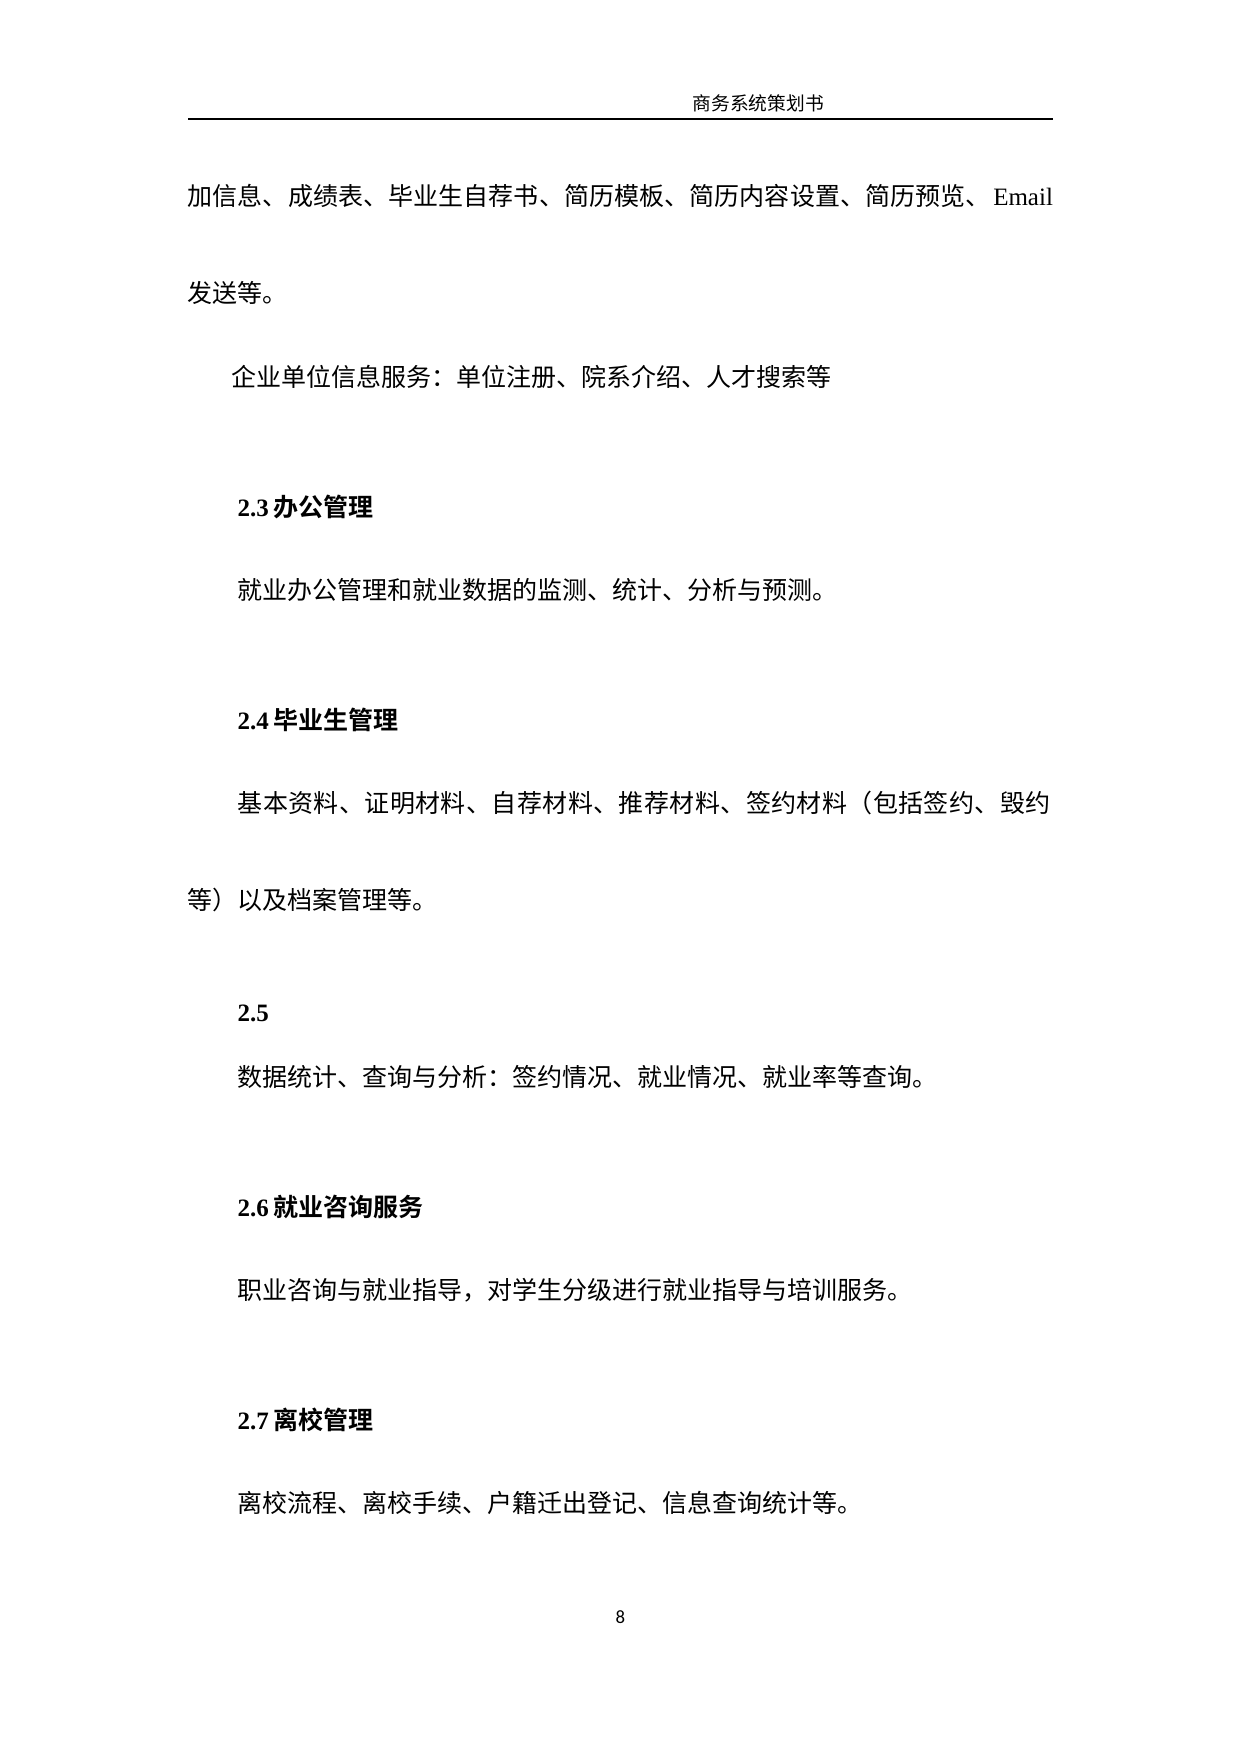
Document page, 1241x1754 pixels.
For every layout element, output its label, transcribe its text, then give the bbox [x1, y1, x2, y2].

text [187, 162, 1053, 324]
text 职业咨询与就业指导，对学生分级进行就业指导与培训服务。 [187, 1256, 1053, 1321]
text 2.5 [187, 996, 1053, 1029]
text 2.7离校管理 [187, 1386, 1053, 1451]
text 就业办公管理和就业数据的监测、统计、分析与预测。 [187, 556, 1053, 621]
text 基本资料、证明材料、自荐材料、推荐材料、签约材料（包括签约、毁约等）以及档案管理等。 [187, 769, 1053, 931]
text 企业单位信息服务：单位注册、院系介绍、人才搜索等 [187, 343, 1053, 408]
text 2.3办公管理 [187, 473, 1053, 538]
text 2.6就业咨询服务 [187, 1173, 1053, 1238]
text 数据统计、查询与分析：签约情况、就业情况、就业率等查询。 [187, 1043, 1053, 1108]
text 2.4毕业生管理 [187, 686, 1053, 751]
text 离校流程、离校手续、户籍迁出登记、信息查询统计等。 [187, 1469, 1053, 1534]
